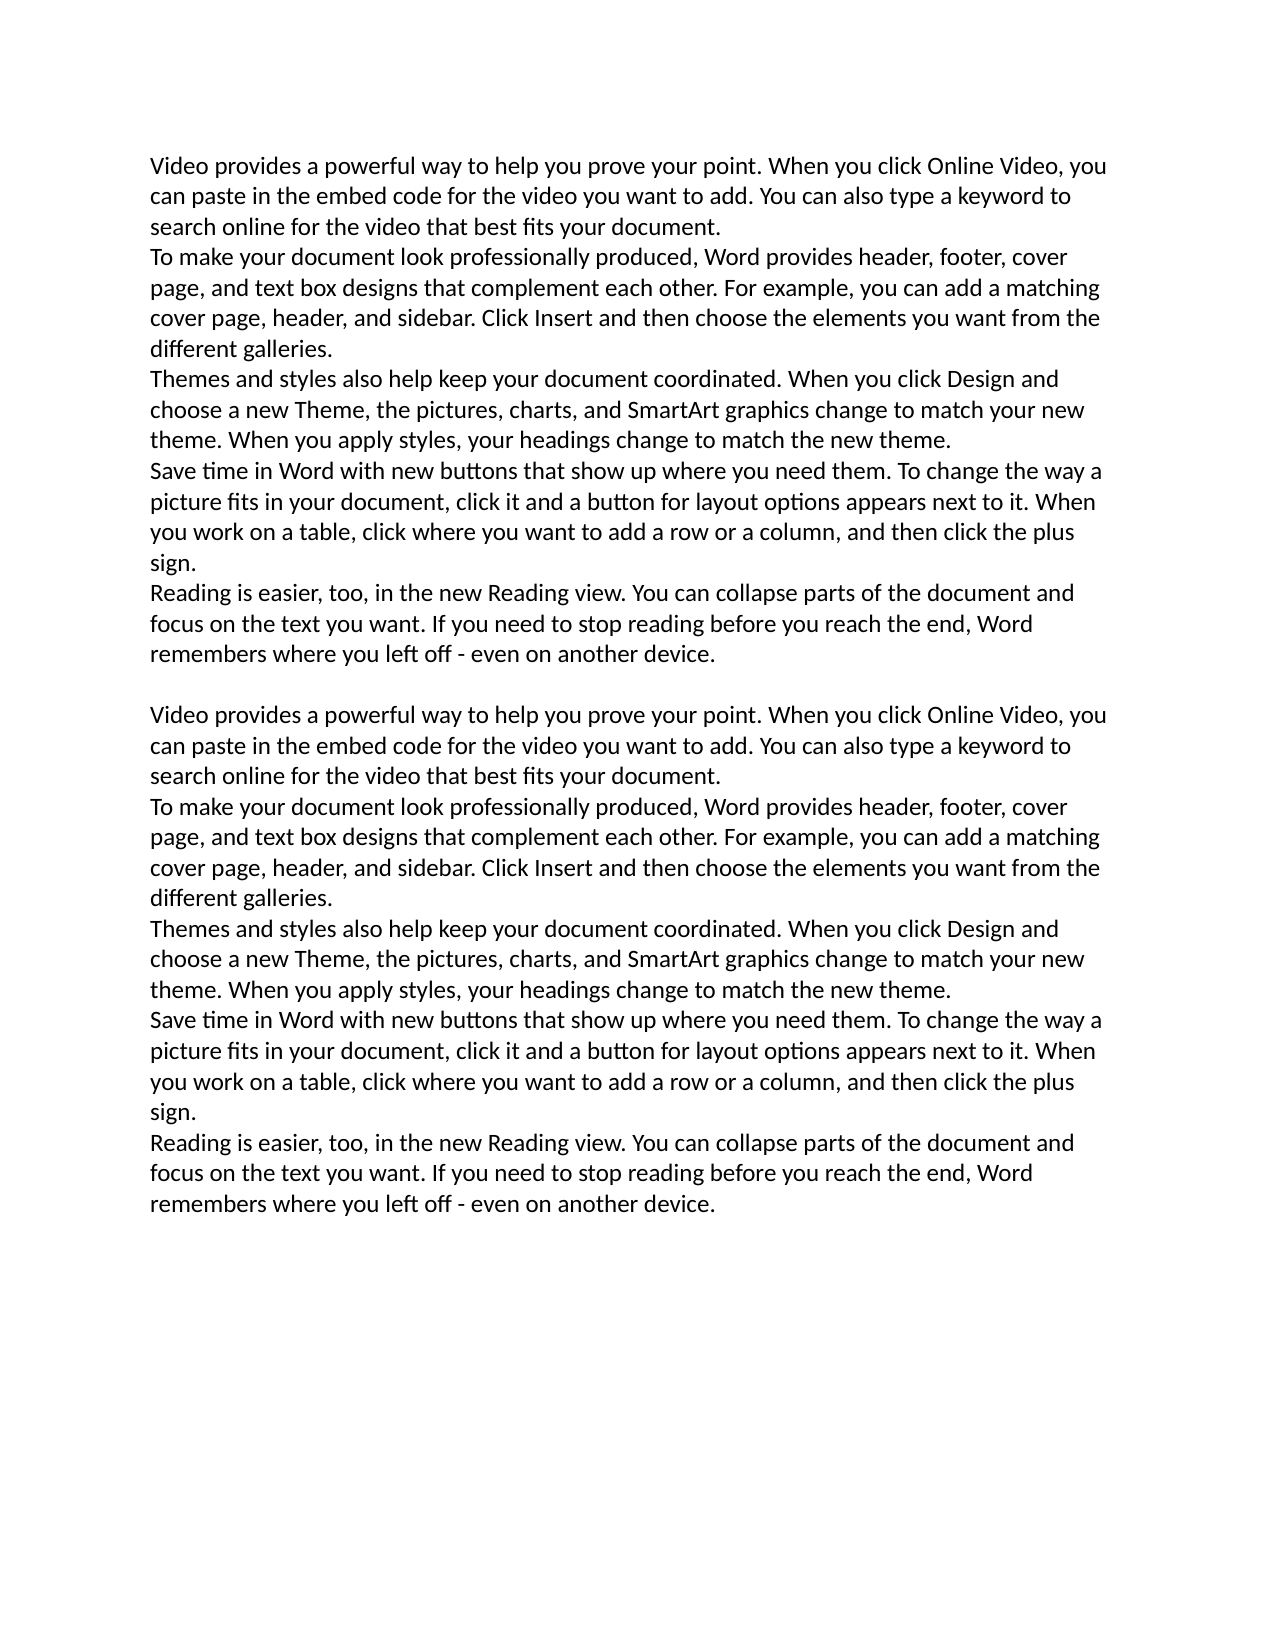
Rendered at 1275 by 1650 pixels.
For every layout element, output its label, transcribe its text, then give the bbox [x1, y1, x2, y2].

text Video provides a powerful way to help you prove your point. When you click Online Video, you can paste in the embed code for the video you want to add. You can also type a keyword to search online for the video that best fits your document. [150, 699, 1125, 791]
text Reading is easier, too, in the new Reading view. You can collapse parts of the document and focus on the text you want. If you need to stop reading before you reach the end, Word remembers where you left off - even on another device. [150, 1127, 1125, 1218]
text To make your document look professionally produced, Word provides header, footer, cover page, and text box designs that complement each other. For example, you can add a matching cover page, header, and sidebar. Click Insert and then choose the elements you want from the different galleries. [150, 791, 1125, 913]
text Themes and styles also help keep your document coordinated. When you click Design and choose a new Theme, the pictures, charts, and SmartArt graphics change to match your new theme. When you apply styles, your headings change to match the new theme. [150, 913, 1125, 1004]
text Reading is easier, too, in the new Reading view. You can collapse parts of the document and focus on the text you want. If you need to stop reading before you reach the end, Word remembers where you left off - even on another device. [150, 577, 1125, 669]
text Save time in Word with new buttons that show up where you need them. To change the way a picture fits in your document, click it and a button for layout options appears next to it. When you work on a table, click where you want to add a row or a column, and then click the plus sign. [150, 455, 1125, 577]
text Save time in Word with new buttons that show up where you need them. To change the way a picture fits in your document, click it and a button for layout options appears next to it. When you work on a table, click where you want to add a row or a column, and then click the plus sign. [150, 1004, 1125, 1127]
text Themes and styles also help keep your document coordinated. When you click Design and choose a new Theme, the pictures, charts, and SmartArt graphics change to match your new theme. When you apply styles, your headings change to match the new theme. [150, 364, 1125, 455]
text Video provides a powerful way to help you prove your point. When you click Online Video, you can paste in the embed code for the video you want to add. You can also type a keyword to search online for the video that best fits your document. [150, 150, 1125, 242]
text To make your document look professionally produced, Word provides header, footer, cover page, and text box designs that complement each other. For example, you can add a matching cover page, header, and sidebar. Click Insert and then choose the elements you want from the different galleries. [150, 242, 1125, 364]
